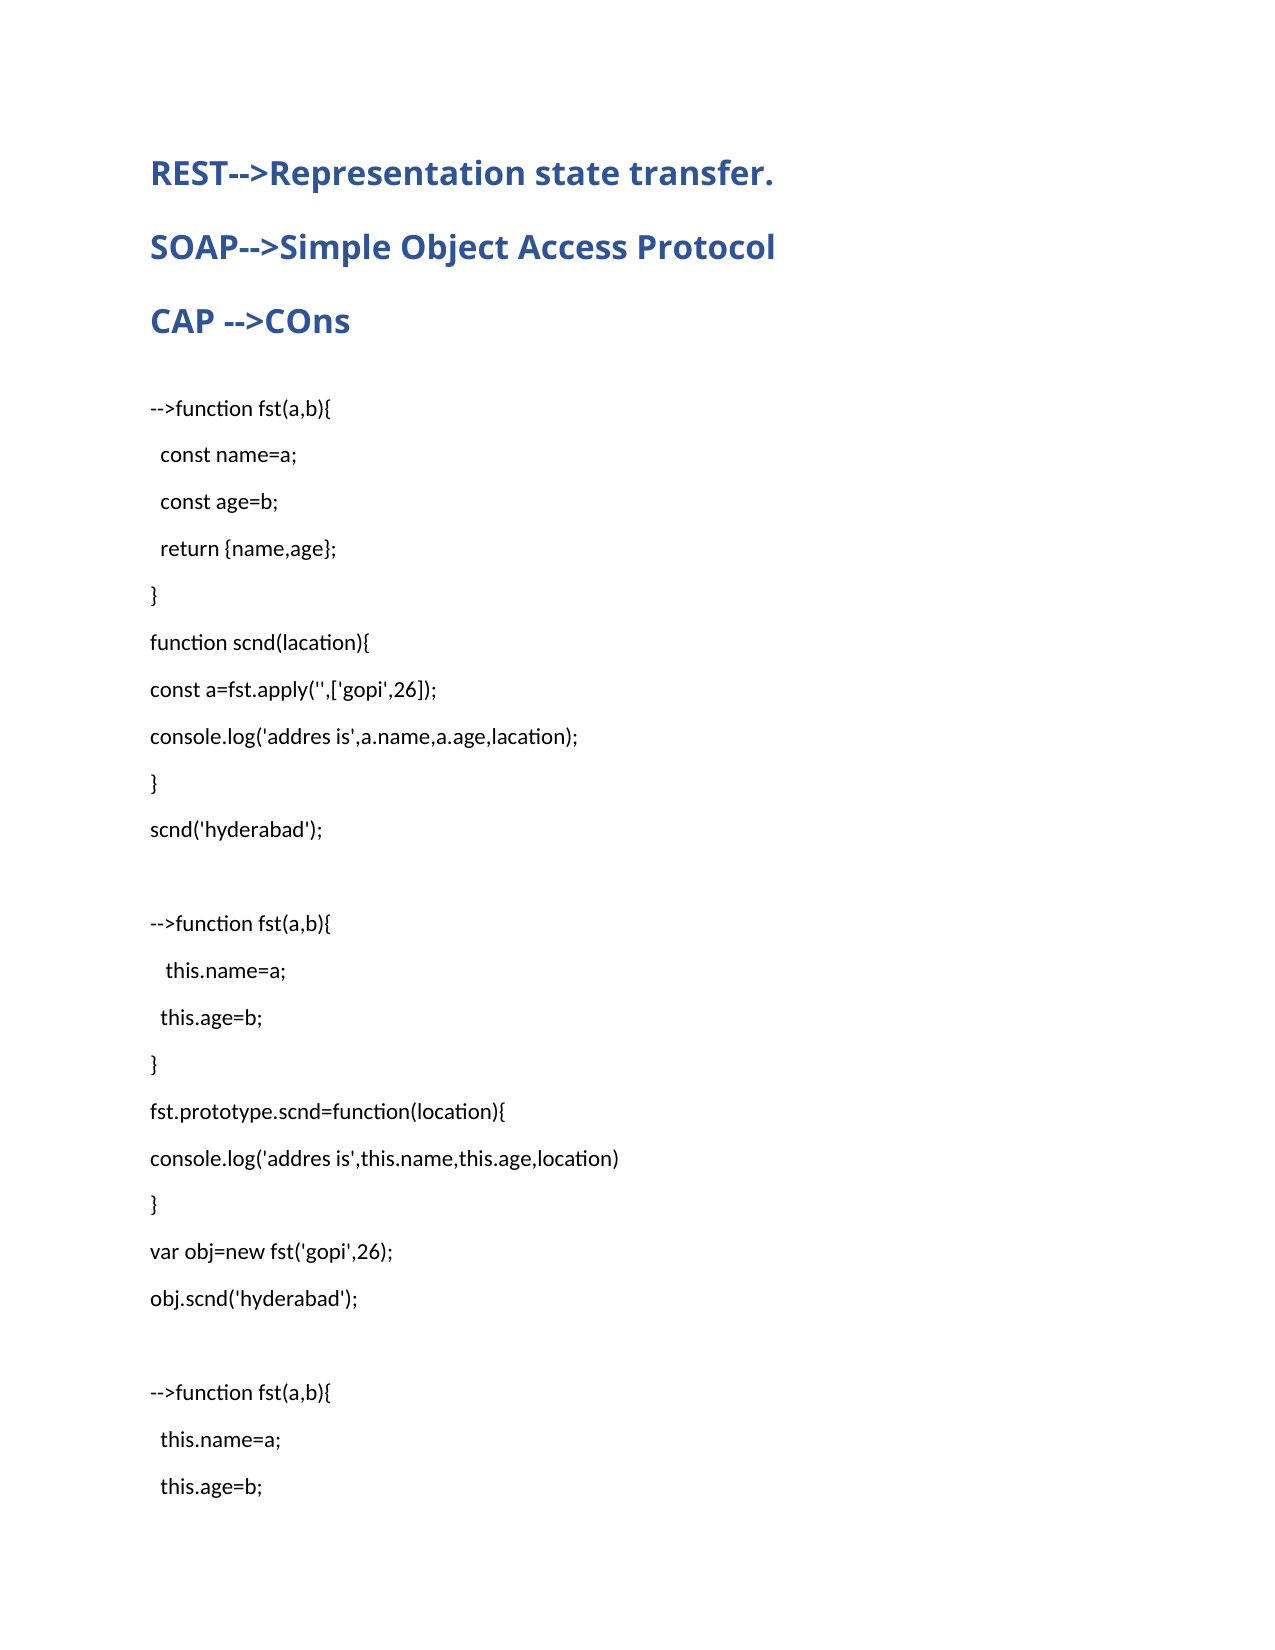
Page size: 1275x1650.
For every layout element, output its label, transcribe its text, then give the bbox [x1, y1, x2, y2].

text const age=b; [150, 487, 1125, 516]
text var obj=new fst('gopi',26); [150, 1237, 1125, 1266]
text return {name,age}; [150, 534, 1125, 562]
text this.name=a; [150, 956, 1125, 984]
text scnd('hyderabad'); [150, 816, 1125, 844]
text -->function fst(a,b){ [150, 1378, 1125, 1406]
subtitle CAP -->COns [150, 298, 1125, 343]
text function scnd(lacation){ [150, 628, 1125, 656]
text this.age=b; [150, 1003, 1125, 1031]
subtitle REST-->Representation state transfer. [150, 150, 1125, 195]
text const a=fst.apply('',['gopi',26]); [150, 675, 1125, 703]
text this.name=a; [150, 1425, 1125, 1453]
text } [150, 581, 1125, 609]
text } [150, 769, 1125, 797]
text -->function fst(a,b){ [150, 394, 1125, 422]
text obj.scnd('hyderabad'); [150, 1284, 1125, 1312]
text -->function fst(a,b){ [150, 909, 1125, 937]
text } [150, 1050, 1125, 1078]
text } [150, 1191, 1125, 1219]
text const name=a; [150, 441, 1125, 469]
text console.log('addres is',this.name,this.age,location) [150, 1144, 1125, 1172]
text this.age=b; [150, 1472, 1125, 1500]
text fst.prototype.scnd=function(location){ [150, 1097, 1125, 1125]
text console.log('addres is',a.name,a.age,lacation); [150, 722, 1125, 750]
subtitle SOAP-->Simple Object Access Protocol [150, 224, 1125, 269]
